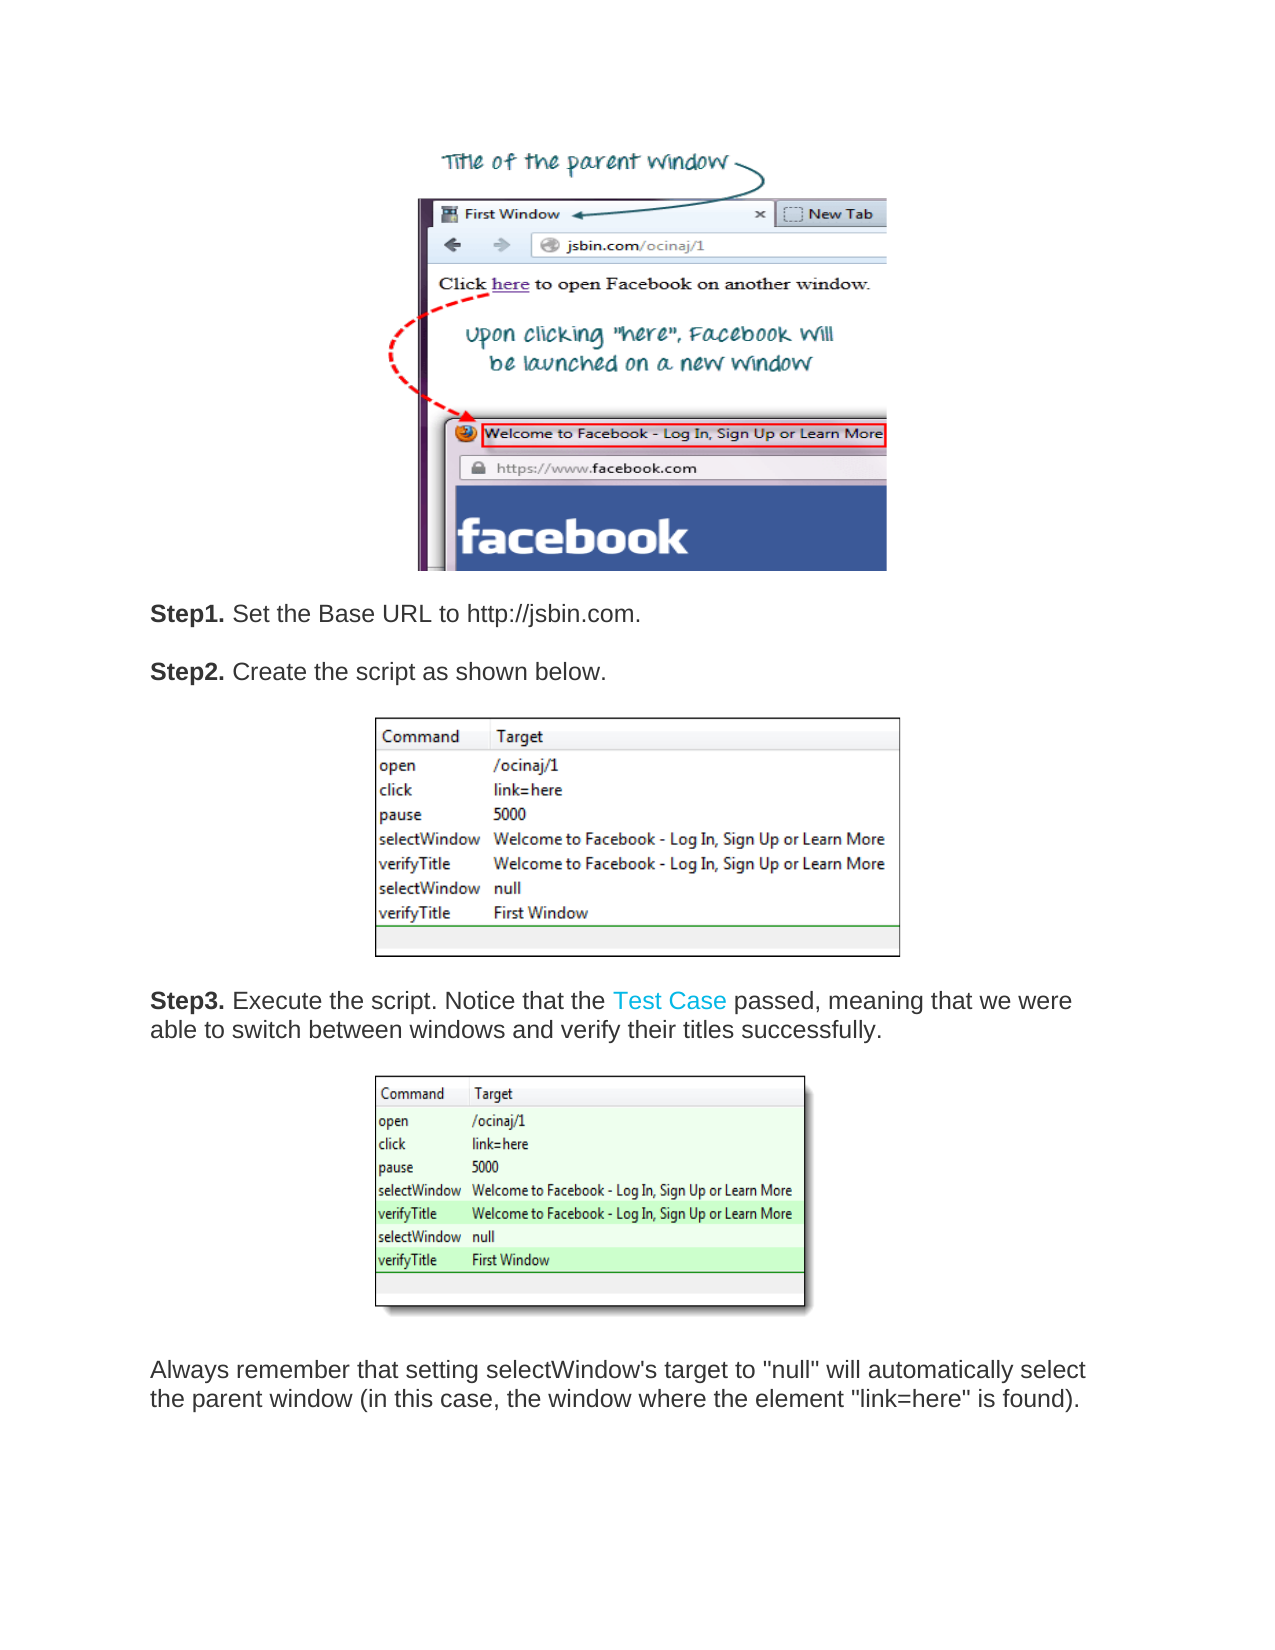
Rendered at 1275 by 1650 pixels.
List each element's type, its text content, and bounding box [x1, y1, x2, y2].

text Step2. Create the script as shown below. [150, 657, 1125, 686]
picture [388, 150, 887, 571]
text Step1. Set the Base URL to http://jsbin.com. [150, 599, 1125, 628]
picture [375, 1072, 822, 1326]
text Step3. Execute the script. Notice that the Test Case passed, meaning that we were able to switch between windows and verify their titles successfully. [150, 986, 1125, 1043]
picture [375, 715, 901, 957]
text Always remember that setting selectWindow's target to "null" will automatically select the parent window (in this case, the window where the element "link=here" is found). [150, 1355, 1125, 1412]
